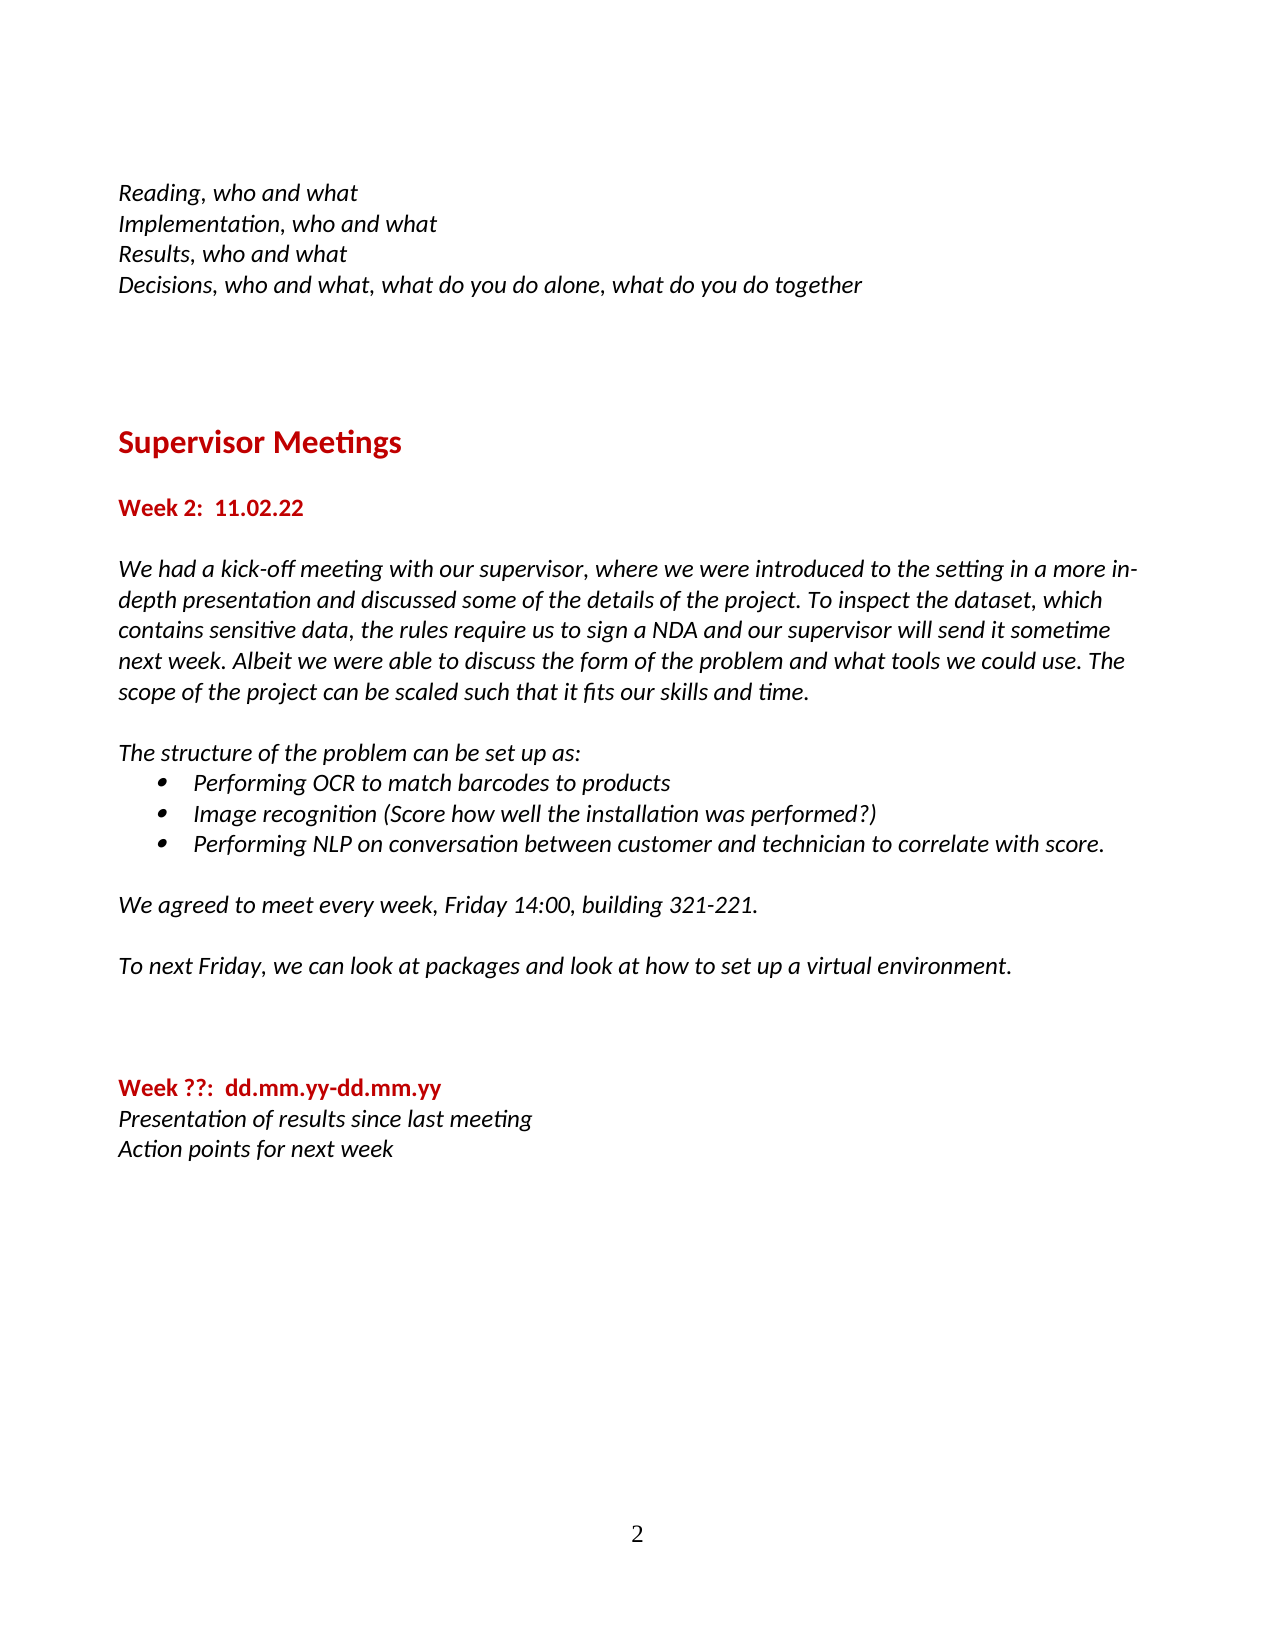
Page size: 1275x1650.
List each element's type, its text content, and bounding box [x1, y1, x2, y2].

text To next Friday, we can look at packages and look at how to set up a virtual environment. [118, 950, 1157, 981]
list Image recognition (Score how well the installation was performed?) [156, 798, 1157, 828]
text Implementation, who and what [118, 208, 1157, 238]
text Reading, who and what [118, 177, 1157, 208]
text Week ??: dd.mm.yy-dd.mm.yy [118, 1072, 1157, 1103]
text Supervisor Meetings [118, 421, 1157, 462]
list Performing NLP on conversation between customer and technician to correlate with score. [156, 828, 1157, 859]
text Decisions, who and what, what do you do alone, what do you do together [118, 269, 1157, 299]
list Performing OCR to match barcodes to products [156, 767, 1157, 798]
text We agreed to meet every week, Friday 14:00, building 321-221. [118, 889, 1157, 920]
text The structure of the problem can be set up as: [118, 737, 1157, 767]
text We had a kick-off meeting with our supervisor, where we were introduced to the setting in a more in-depth presentation and discussed some of the details of the project. To inspect the dataset, which contains sensitive data, the rules require us to sign a NDA and our supervisor will send it sometime next week. Albeit we were able to discuss the form of the problem and what tools we could use. The scope of the project can be scaled such that it fits our skills and time. [118, 554, 1157, 706]
text Action points for next week [118, 1133, 1157, 1164]
text Week 2: 11.02.22 [118, 493, 1157, 523]
text Presentation of results since last meeting [118, 1103, 1157, 1133]
text Results, who and what [118, 238, 1157, 269]
